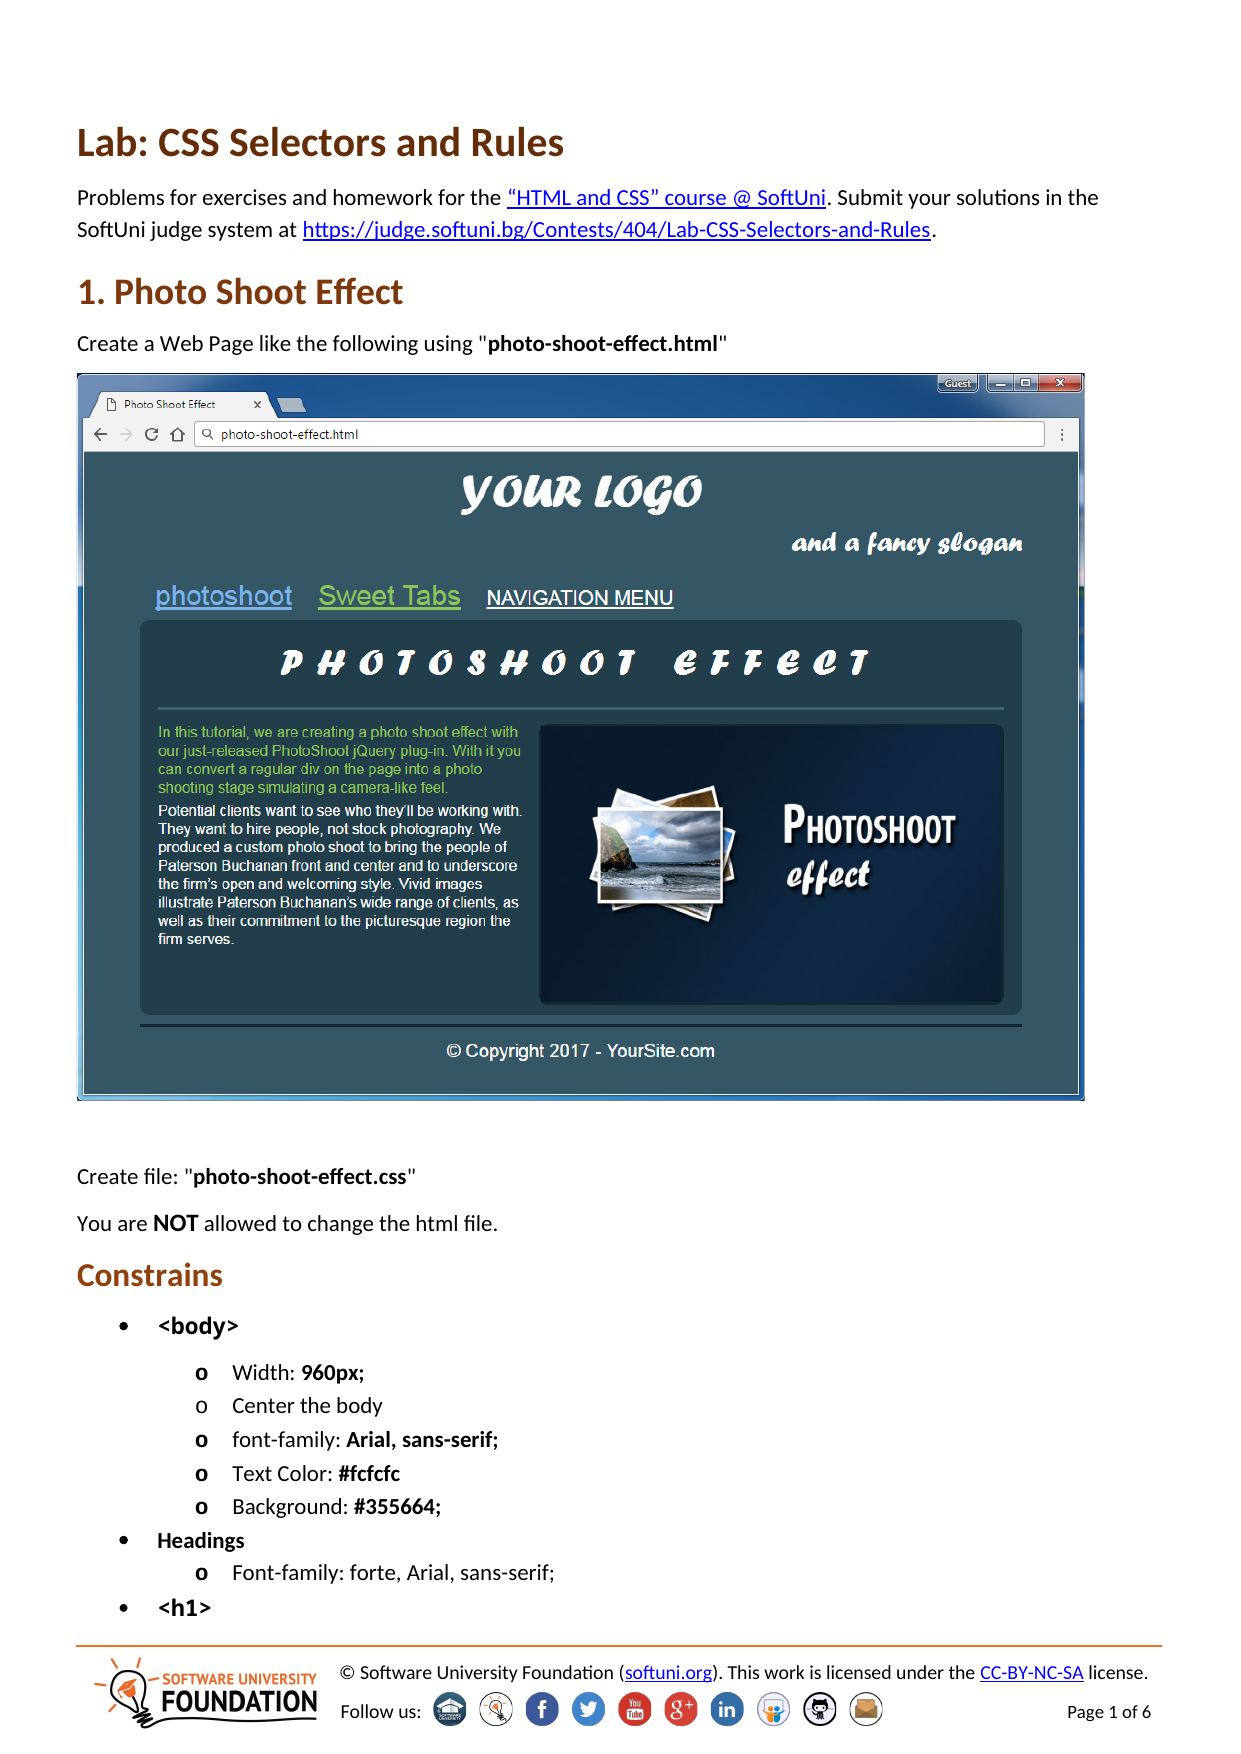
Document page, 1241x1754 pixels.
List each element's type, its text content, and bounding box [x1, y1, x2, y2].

list Text Color: #fcfcfc [194, 1459, 1163, 1488]
subtitle Constrains [77, 1254, 1163, 1295]
picture [525, 1692, 559, 1726]
list <h1> [119, 1591, 1163, 1623]
text You are NOT allowed to change the html file. [77, 1207, 1163, 1237]
list font-family: Arial, sans-serif; [194, 1425, 1163, 1454]
list <body> [119, 1309, 1163, 1341]
subtitle Lab: CSS Selectors and Rules [77, 116, 1163, 167]
picture [664, 1692, 698, 1726]
picture [618, 1692, 652, 1726]
picture [849, 1692, 883, 1726]
picture [710, 1692, 744, 1726]
picture [803, 1692, 837, 1726]
list Center the body [194, 1392, 1163, 1421]
list Font-family: forte, Arial, sans-serif; [194, 1558, 1163, 1587]
list Headings [119, 1526, 1163, 1554]
list Background: #355664; [194, 1492, 1163, 1521]
picture [479, 1692, 513, 1726]
picture [572, 1692, 605, 1726]
text Problems for exercises and homework for the “HTML and CSS” course @ SoftUni. Submit your solutions in the SoftUni judge system at https://judge.softuni.bg/Contests/404/Lab-CSS-Selectors-and-Rules. [77, 183, 1163, 243]
text Create a Web Page like the following using "photo-shoot-effect.html" [77, 329, 1163, 357]
picture [757, 1692, 790, 1726]
subtitle Photo Shoot Effect [77, 268, 1163, 314]
picture [76, 373, 1085, 1101]
list Width: 960px; [194, 1358, 1163, 1387]
picture [433, 1692, 467, 1726]
picture [93, 1656, 317, 1729]
text Create file: "photo-shoot-effect.css" [77, 1162, 1163, 1190]
